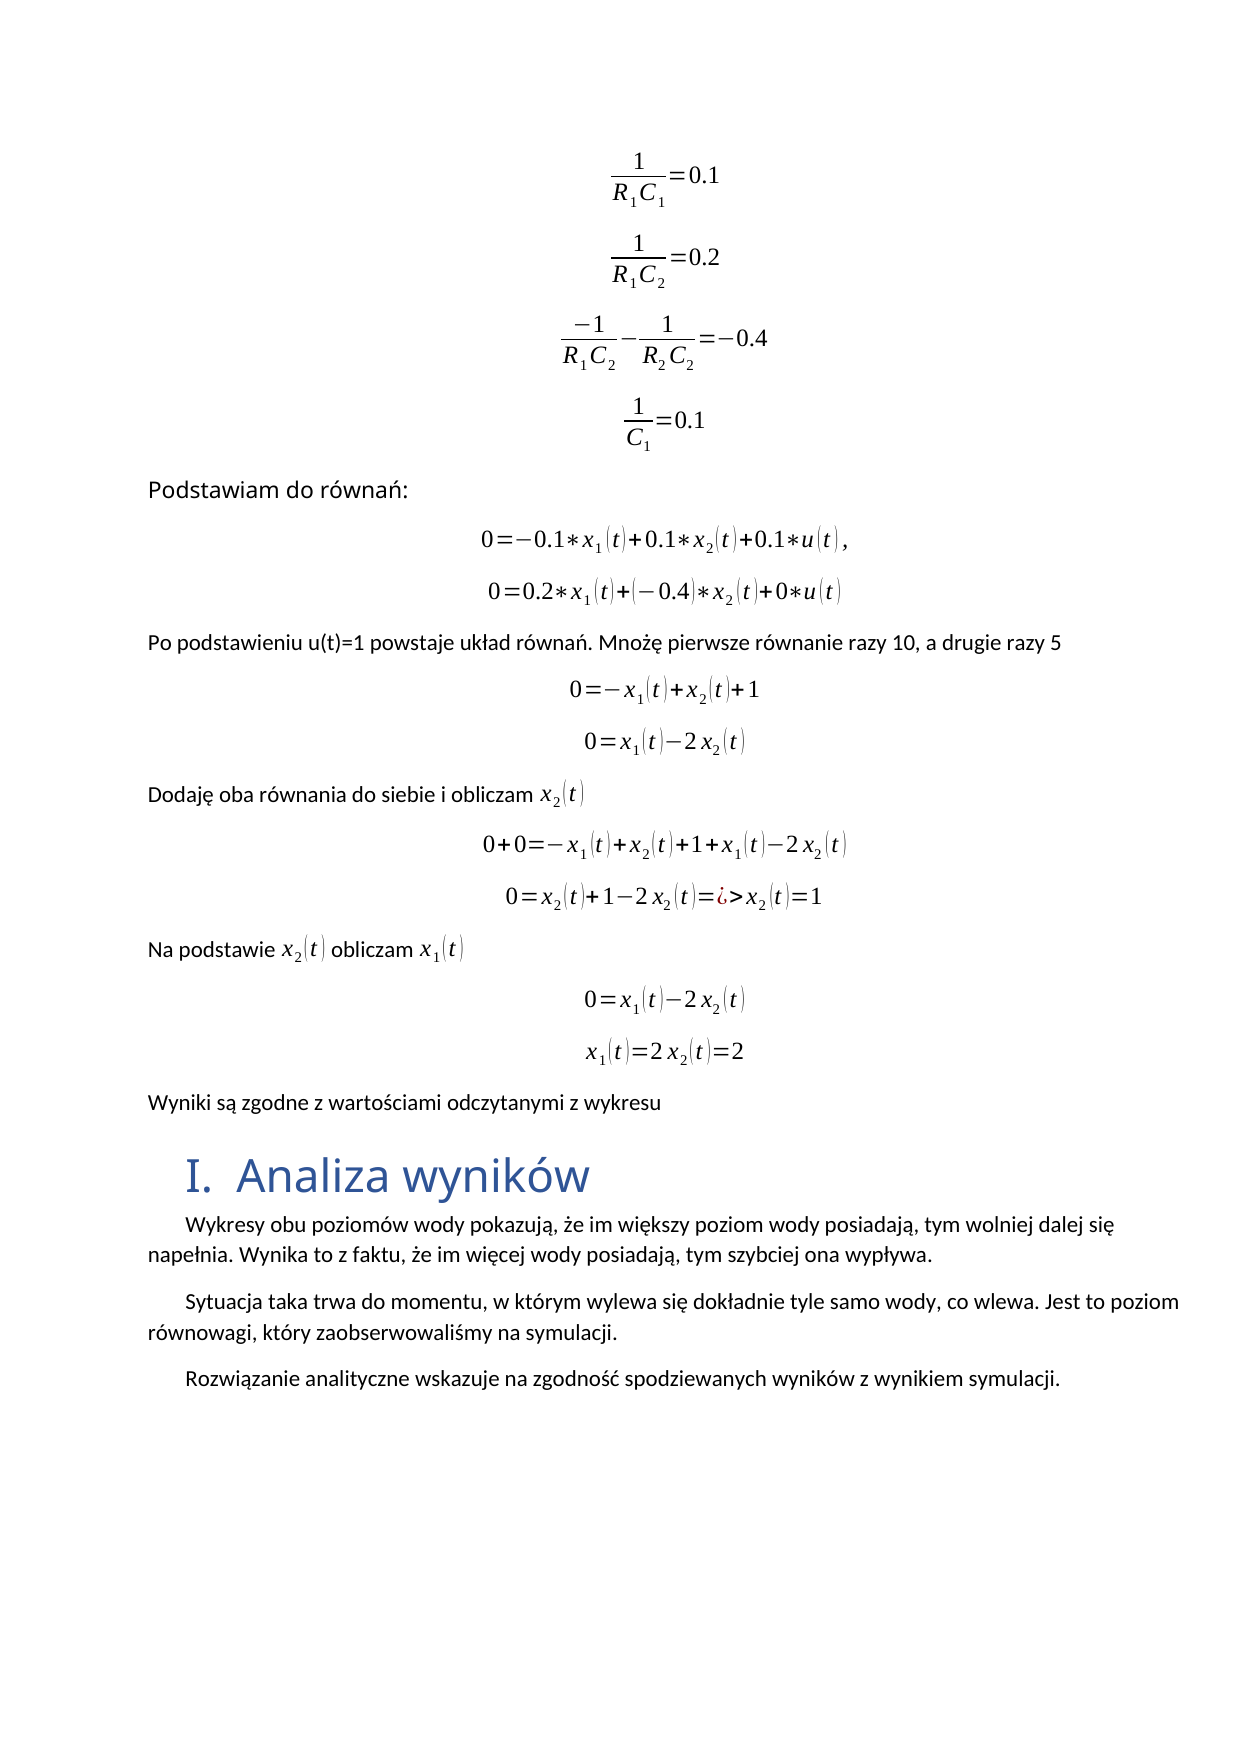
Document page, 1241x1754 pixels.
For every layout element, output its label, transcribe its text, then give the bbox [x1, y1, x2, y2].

text Wykresy obu poziomów wody pokazują, że im większy poziom wody posiadają, tym wolniej dalej się napełnia. Wynika to z faktu, że im więcej wody posiadają, tym szybciej ona wypływa. [148, 1210, 1181, 1268]
subtitle Analiza wyników [185, 1143, 1181, 1205]
text Po podstawieniu u(t)=1 powstaje układ równań. Mnożę pierwsze równanie razy 10, a drugie razy 5 [148, 628, 1181, 656]
text Na podstawie obliczam [148, 933, 1181, 966]
text Dodaję oba równania do siebie i obliczam [148, 778, 1181, 811]
text Wyniki są zgodne z wartościami odczytanymi z wykresu [148, 1088, 1181, 1116]
text Sytuacja taka trwa do momentu, w którym wylewa się dokładnie tyle samo wody, co wlewa. Jest to poziom równowagi, który zaobserwowaliśmy na symulacji. [148, 1287, 1181, 1346]
text Podstawiam do równań: [148, 474, 1181, 505]
text Rozwiązanie analityczne wskazuje na zgodność spodziewanych wyników z wynikiem symulacji. [148, 1364, 1181, 1392]
